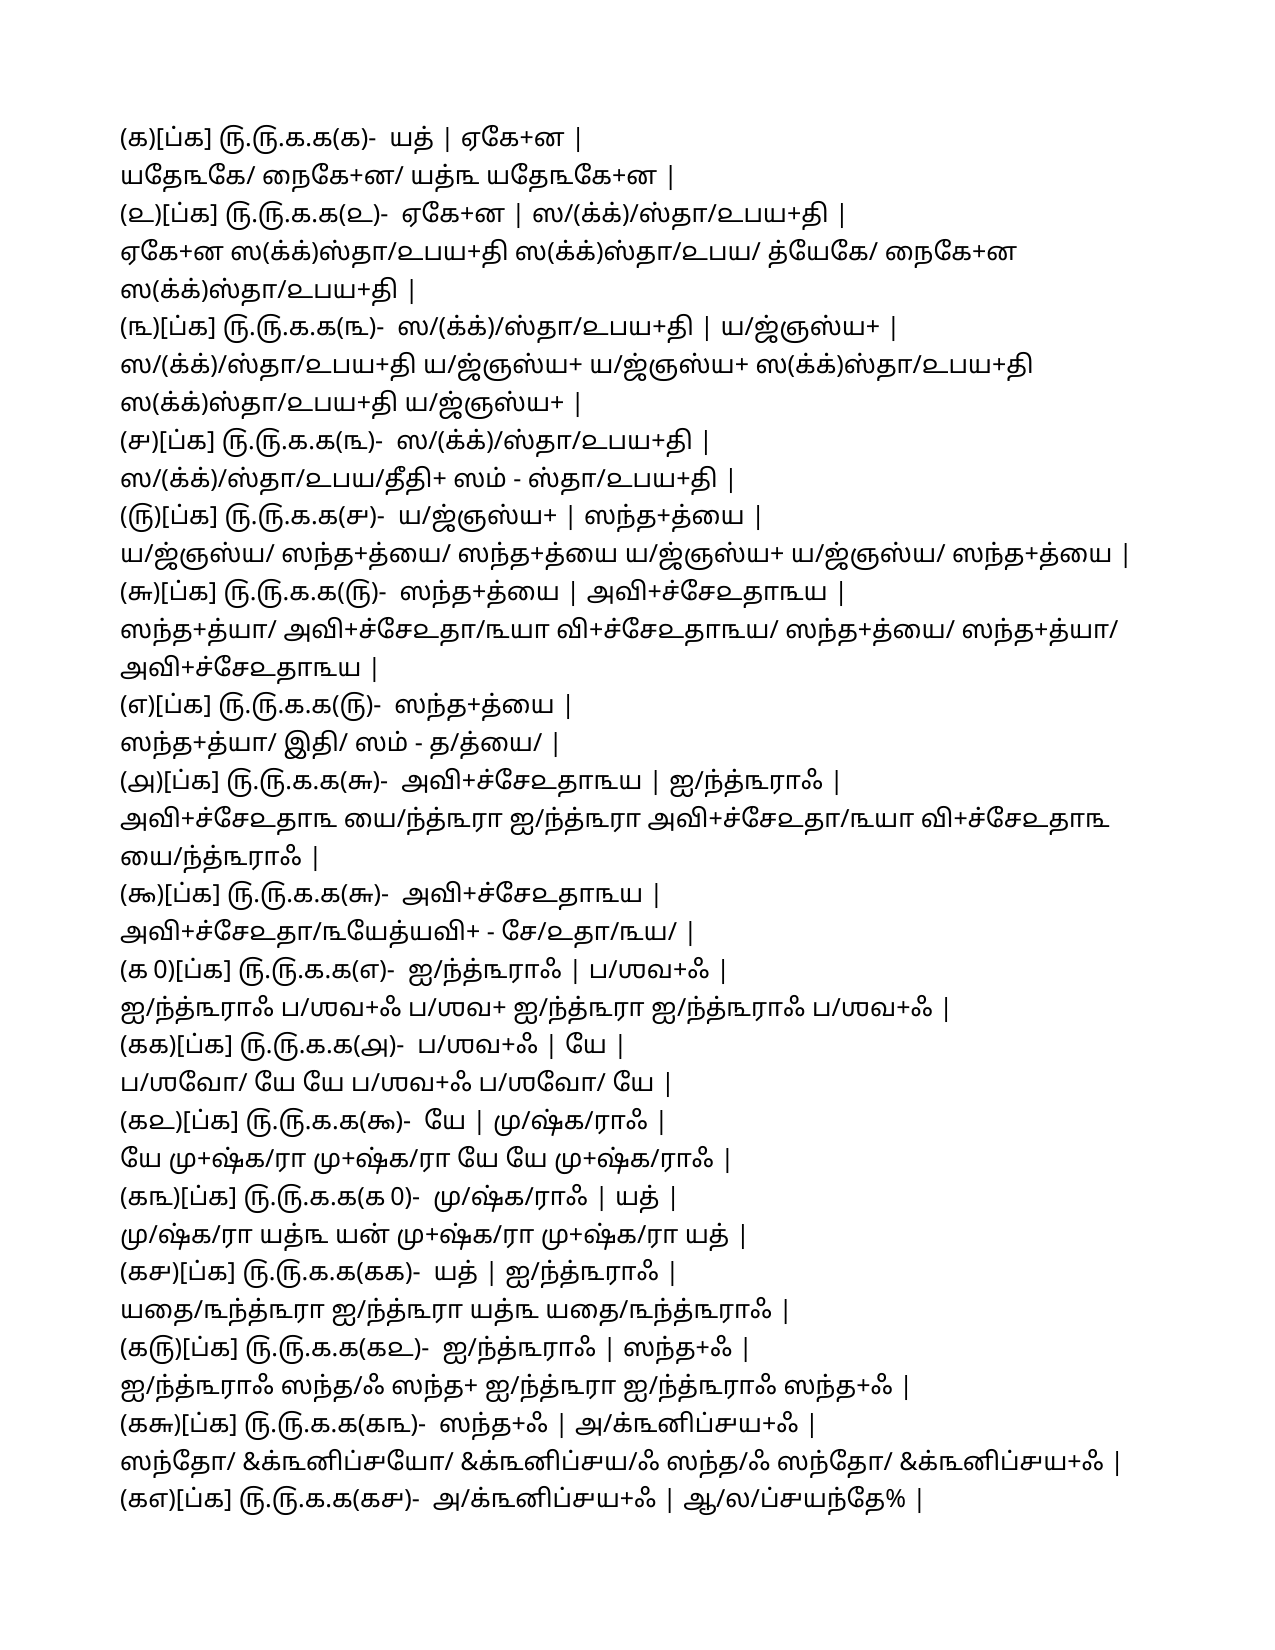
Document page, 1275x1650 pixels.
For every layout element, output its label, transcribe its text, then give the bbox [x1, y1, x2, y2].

text (௧௪)[ப்௧] ௫.௫.௧.௧(௧௧)- யத் | ஐ/ந்த்௩ராஃ | [120, 1254, 1200, 1290]
text (௧௭)[ப்௧] ௫.௫.௧.௧(௧௪)- அ/க்௩னிப்௪ய+ஃ | ஆ/ல/ப்௪யந்தே% | [120, 1481, 1200, 1517]
text யதே௩கே/ நைகே+ன/ யத்௩ யதே௩கே+ன | [120, 158, 1200, 194]
text ஐ/ந்த்௩ராஃ ப/ஶவ+ஃ ப/ஶவ+ ஐ/ந்த்௩ரா ஐ/ந்த்௩ராஃ ப/ஶவ+ஃ | [120, 989, 1200, 1025]
text (௨)[ப்௧] ௫.௫.௧.௧(௨)- ஏகே+ன | ஸ/(க்க்)/ஸ்தா/௨பய+தி | [120, 196, 1200, 232]
text (௧)[ப்௧] ௫.௫.௧.௧(௧)- யத் | ஏகே+ன | [120, 120, 1200, 156]
text ஸ(க்க்)ஸ்தா/௨பய+தி | [120, 271, 1200, 307]
text (௧0)[ப்௧] ௫.௫.௧.௧(௭)- ஐ/ந்த்௩ராஃ | ப/ஶவ+ஃ | [120, 952, 1200, 988]
text அவி+ச்சே௨தா௩ யை/ந்த்௩ரா ஐ/ந்த்௩ரா அவி+ச்சே௨தா/௩யா வி+ச்சே௨தா௩ யை/ந்த்௩ராஃ | [120, 800, 1200, 874]
text (௮)[ப்௧] ௫.௫.௧.௧(௬)- அவி+ச்சே௨தா௩ய | ஐ/ந்த்௩ராஃ | [120, 763, 1200, 799]
text (௧௫)[ப்௧] ௫.௫.௧.௧(௧௨)- ஐ/ந்த்௩ராஃ | ஸந்த+ஃ | [120, 1330, 1200, 1366]
text ப/ஶவோ/ யே யே ப/ஶவ+ஃ ப/ஶவோ/ யே | [120, 1065, 1200, 1101]
text (௧௧)[ப்௧] ௫.௫.௧.௧(௮)- ப/ஶவ+ஃ | யே | [120, 1027, 1200, 1063]
text (௭)[ப்௧] ௫.௫.௧.௧(௫)- ஸந்த+த்யை | [120, 687, 1200, 723]
text யே மு+ஷ்க/ரா மு+ஷ்க/ரா யே யே மு+ஷ்க/ராஃ | [120, 1141, 1200, 1177]
text யதை/௩ந்த்௩ரா ஐ/ந்த்௩ரா யத்௩ யதை/௩ந்த்௩ராஃ | [120, 1292, 1200, 1328]
text (௧௩)[ப்௧] ௫.௫.௧.௧(௧0)- மு/ஷ்க/ராஃ | யத் | [120, 1178, 1200, 1214]
text (௧௬)[ப்௧] ௫.௫.௧.௧(௧௩)- ஸந்த+ஃ | அ/க்௩னிப்௪ய+ஃ | [120, 1405, 1200, 1441]
text ஐ/ந்த்௩ராஃ ஸந்த/ஃ ஸந்த+ ஐ/ந்த்௩ரா ஐ/ந்த்௩ராஃ ஸந்த+ஃ | [120, 1367, 1200, 1403]
text (௬)[ப்௧] ௫.௫.௧.௧(௫)- ஸந்த+த்யை | அவி+ச்சே௨தா௩ய | [120, 574, 1200, 610]
text (௧௨)[ப்௧] ௫.௫.௧.௧(௯)- யே | மு/ஷ்க/ராஃ | [120, 1103, 1200, 1139]
text (௫)[ப்௧] ௫.௫.௧.௧(௪)- ய/ஜ்ஞஸ்ய+ | ஸந்த+த்யை | [120, 498, 1200, 534]
text (௩)[ப்௧] ௫.௫.௧.௧(௩)- ஸ/(க்க்)/ஸ்தா/௨பய+தி | ய/ஜ்ஞஸ்ய+ | [120, 309, 1200, 345]
text ய/ஜ்ஞஸ்ய/ ஸந்த+த்யை/ ஸந்த+த்யை ய/ஜ்ஞஸ்ய+ ய/ஜ்ஞஸ்ய/ ஸந்த+த்யை | [120, 536, 1200, 572]
text ஸந்த+த்யா/ அவி+ச்சே௨தா/௩யா வி+ச்சே௨தா௩ய/ ஸந்த+த்யை/ ஸந்த+த்யா/ அவி+ச்சே௨தா௩ய | [120, 611, 1200, 685]
text ஸ/(க்க்)/ஸ்தா/௨பய/தீதி+ ஸம் - ஸ்தா/௨பய+தி | [120, 460, 1200, 496]
text ஏகே+ன ஸ(க்க்)ஸ்தா/௨பய+தி ஸ(க்க்)ஸ்தா/௨பய/ த்யேகே/ நைகே+ன [120, 233, 1200, 269]
text அவி+ச்சே௨தா/௩யேத்யவி+ - சே/௨தா/௩ய/ | [120, 914, 1200, 950]
text ஸந்த+த்யா/ இதி/ ஸம் - த/த்யை/ | [120, 725, 1200, 761]
text மு/ஷ்க/ரா யத்௩ யன் மு+ஷ்க/ரா மு+ஷ்க/ரா யத் | [120, 1216, 1200, 1252]
text ஸந்தோ/ &க்௩னிப்௪யோ/ &க்௩னிப்௪ய/ஃ ஸந்த/ஃ ஸந்தோ/ &க்௩னிப்௪ய+ஃ | [120, 1443, 1200, 1479]
text (௯)[ப்௧] ௫.௫.௧.௧(௬)- அவி+ச்சே௨தா௩ய | [120, 876, 1200, 912]
text ஸ/(க்க்)/ஸ்தா/௨பய+தி ய/ஜ்ஞஸ்ய+ ய/ஜ்ஞஸ்ய+ ஸ(க்க்)ஸ்தா/௨பய+தி ஸ(க்க்)ஸ்தா/௨பய+தி ய/ஜ்ஞஸ்ய+ | [120, 347, 1200, 421]
text (௪)[ப்௧] ௫.௫.௧.௧(௩)- ஸ/(க்க்)/ஸ்தா/௨பய+தி | [120, 422, 1200, 458]
